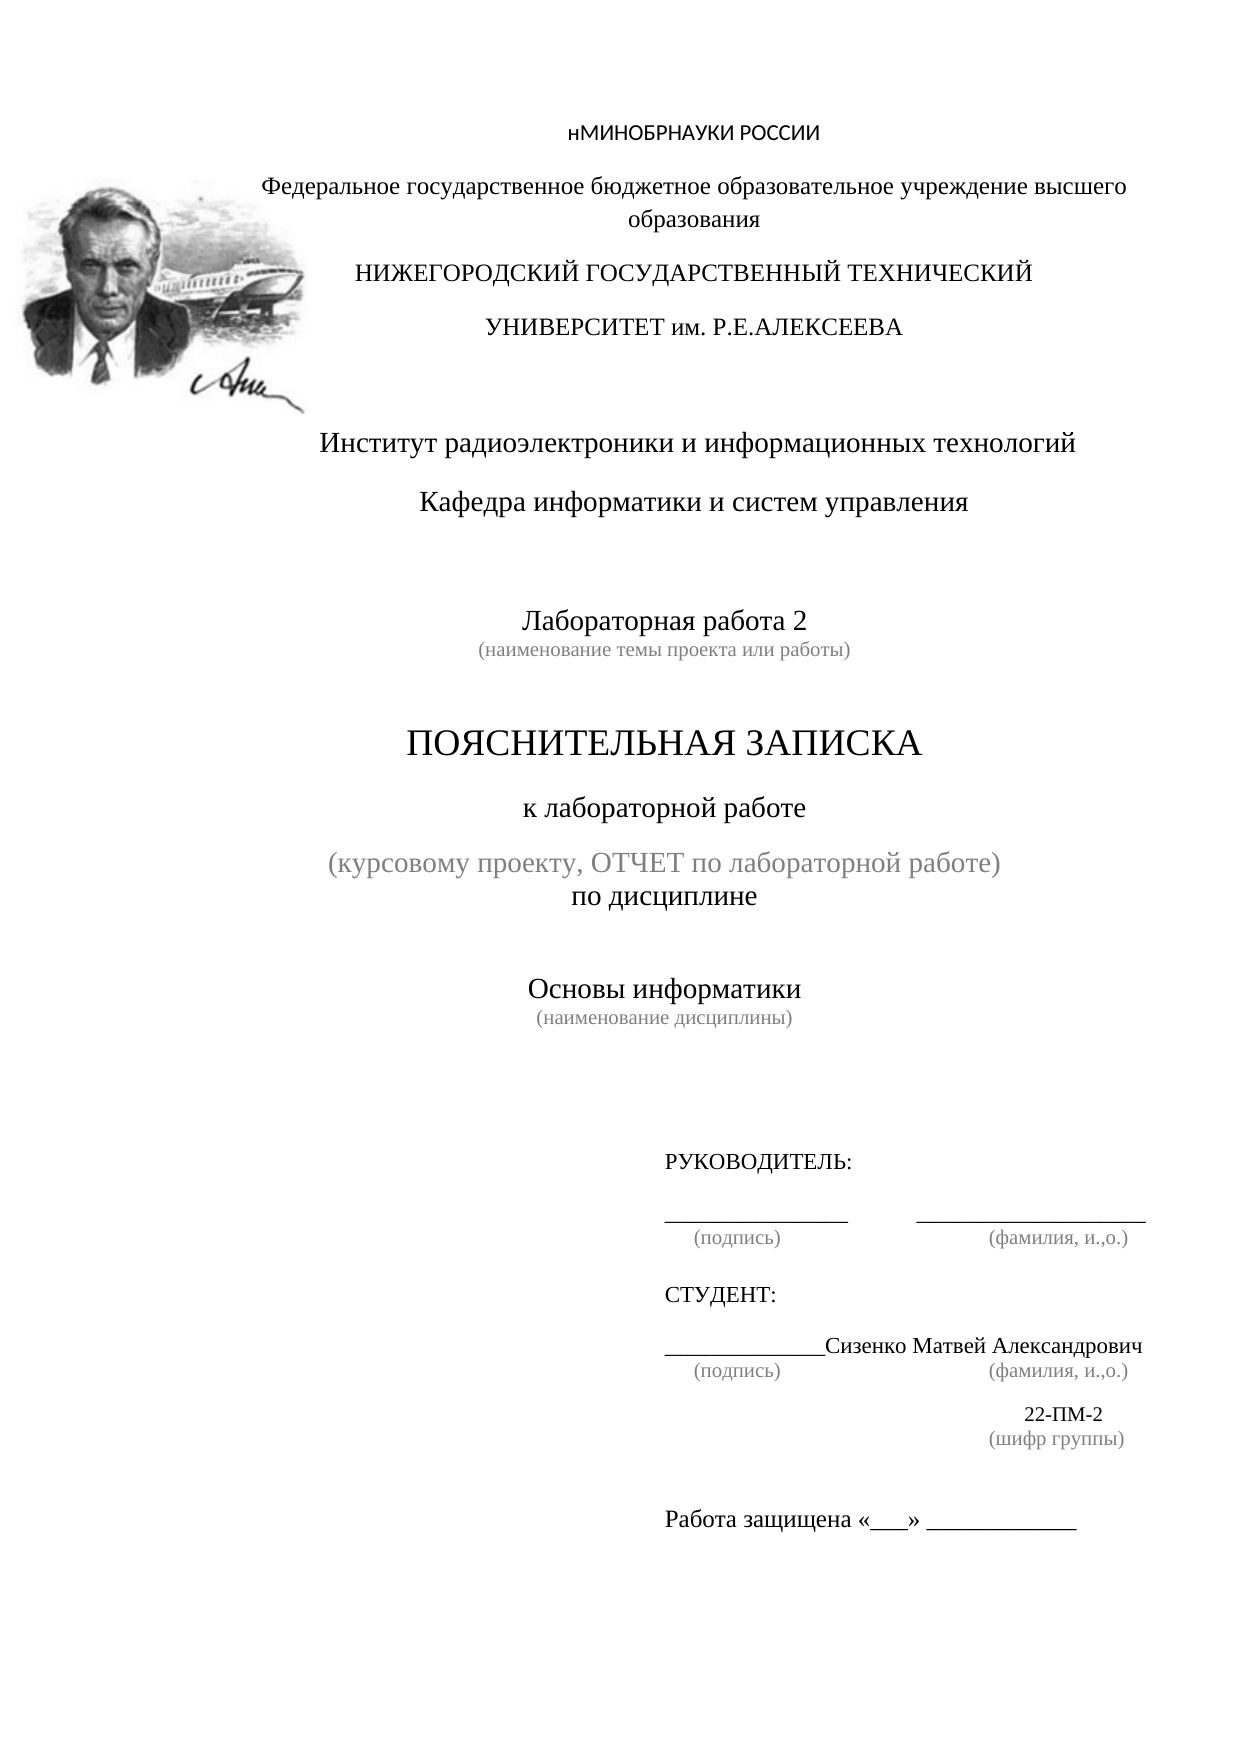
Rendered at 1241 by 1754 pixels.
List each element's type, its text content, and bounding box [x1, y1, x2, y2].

text Институт радиоэлектроники и информационных технологий [236, 425, 1152, 459]
text НИЖЕГОРОДСКИЙ ГОСУДАРСТВЕННЫЙ ТЕХНИЧЕСКИЙ [236, 258, 1152, 287]
text ______________Сизенко Матвей Александрович [664, 1332, 1152, 1358]
text Лабораторная работа 2 [177, 603, 1152, 637]
text (шифр группы) [664, 1426, 1152, 1450]
text (подпись) (фамилия, и.,о.) [664, 1358, 1152, 1382]
text нМИНОБРНАУКИ РОССИИ [236, 118, 1152, 146]
text Федеральное государственное бюджетное образовательное учреждение высшего образования [236, 171, 1152, 233]
text Основы информатики [177, 971, 1152, 1005]
text к лабораторной работе [177, 791, 1152, 824]
text (курсовому проекту, ОТЧЕТ по лабораторной работе) [177, 845, 1152, 878]
text 22-ПМ-2 [664, 1402, 1152, 1426]
text УНИВЕРСИТЕТ им. Р.Е.АЛЕКСЕЕВА [236, 312, 1152, 341]
text Кафедра информатики и систем управления [236, 484, 1152, 518]
text (наименование дисциплины) [177, 1005, 1152, 1029]
text Работа защищена «___» ____________ [664, 1504, 1152, 1532]
text РУКОВОДИТЕЛЬ: [664, 1148, 1152, 1174]
text по дисциплине [177, 878, 1152, 912]
text ________________ ____________________ [664, 1199, 1152, 1225]
text СТУДЕНТ: [664, 1281, 1152, 1307]
text ПОЯСНИТЕЛЬНАЯ ЗАПИСКА [177, 720, 1152, 763]
text (наименование темы проекта или работы) [177, 637, 1152, 661]
text (подпись) (фамилия, и.,о.) [664, 1225, 1152, 1249]
